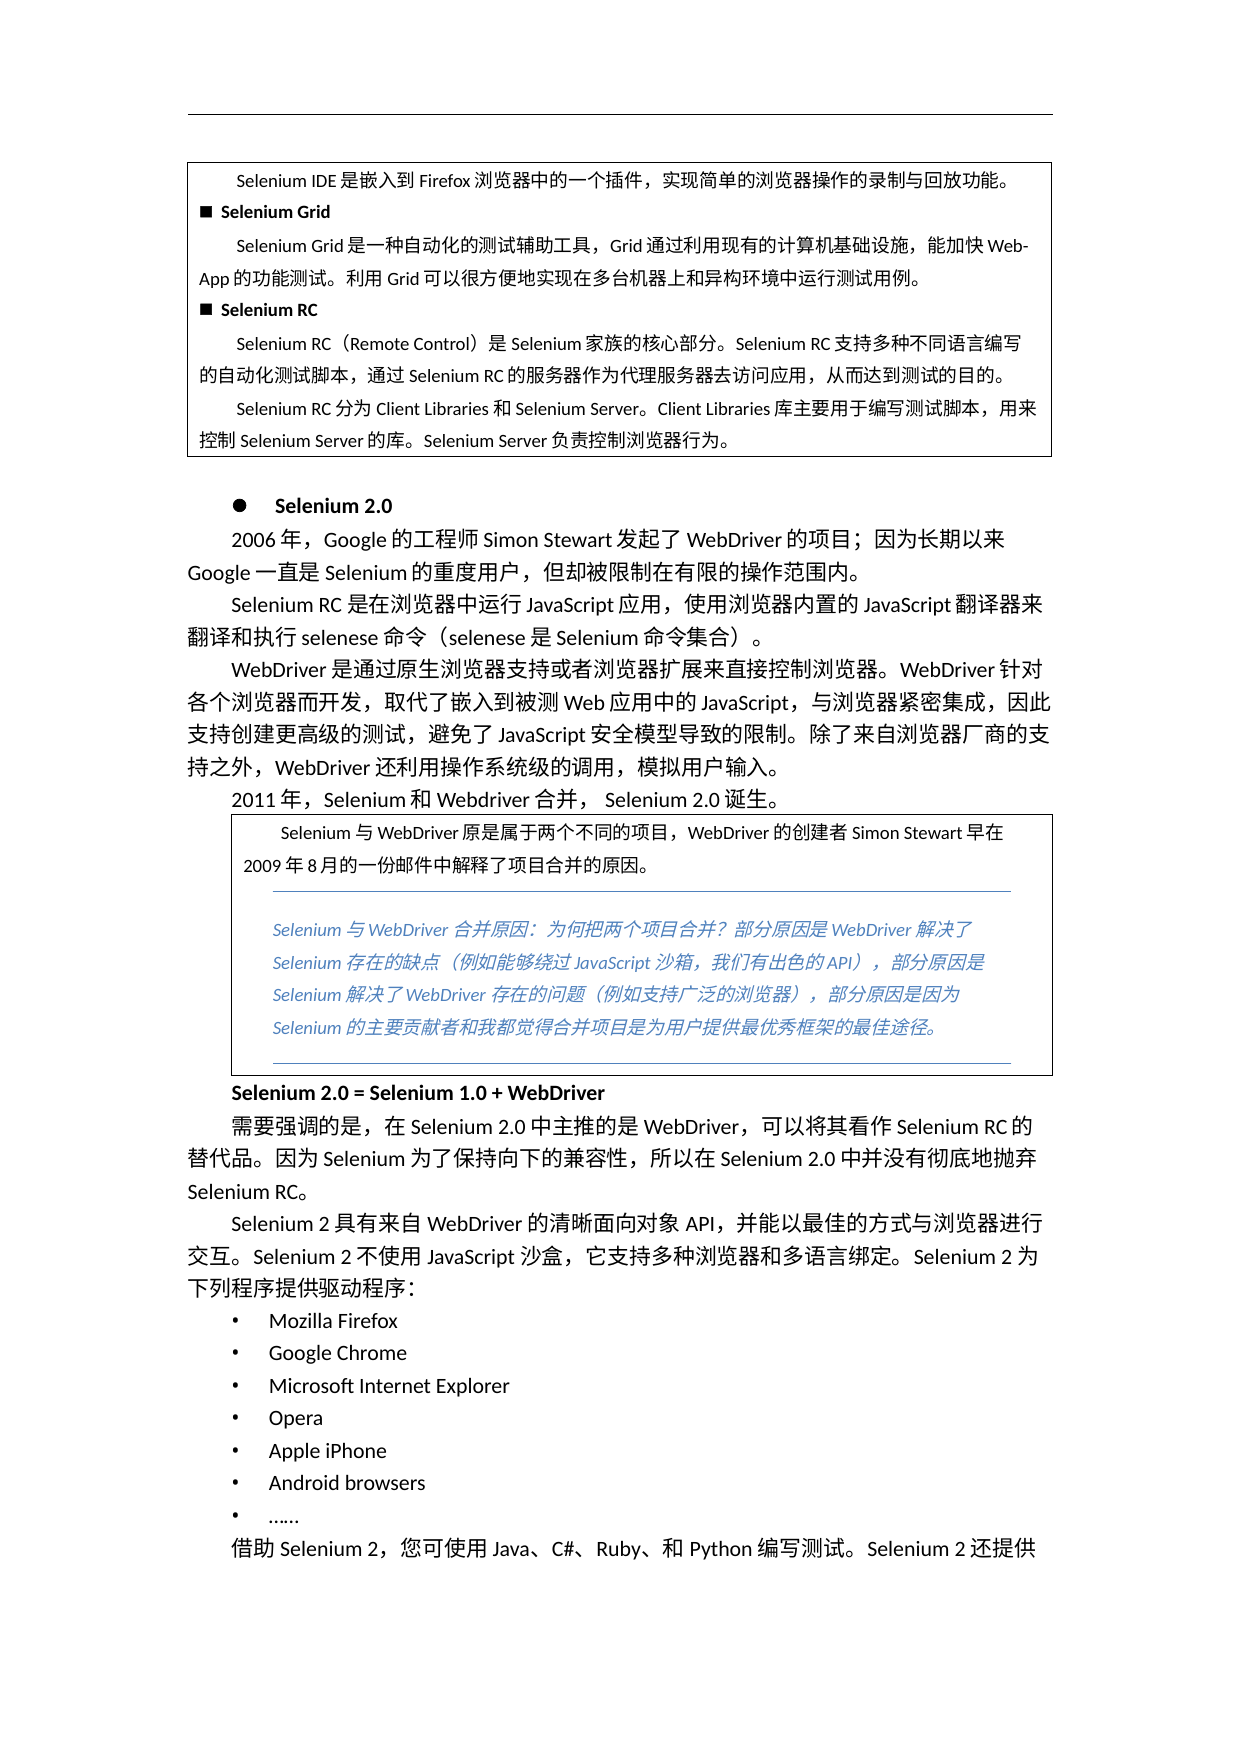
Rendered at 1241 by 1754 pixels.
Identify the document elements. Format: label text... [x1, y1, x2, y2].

text 2011年，Selenium和Webdriver合并， Selenium 2.0诞生。 [187, 782, 1053, 814]
list Apple iPhone [231, 1433, 1053, 1466]
list Opera [231, 1401, 1053, 1433]
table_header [188, 163, 1051, 456]
text Selenium 2 具有来自 WebDriver 的清晰面向对象 API，并能以最佳的方式与浏览器进行交互。Selenium 2 不使用 JavaScript 沙盒，它支持多种浏览器和多语言绑定。Selenium 2 为下列程序提供驱动程序： [187, 1206, 1053, 1303]
list Mozilla Firefox [231, 1303, 1053, 1336]
list Android browsers [231, 1466, 1053, 1498]
text 2006年，Google的工程师Simon Stewart发起了WebDriver的项目；因为长期以来Google一直是Selenium的重度用户，但却被限制在有限的操作范围内。 [187, 522, 1053, 587]
list Microsoft Internet Explorer [231, 1368, 1053, 1401]
text Selenium 2.0 = Selenium 1.0 + WebDriver [187, 1076, 1053, 1108]
text WebDriver是通过原生浏览器支持或者浏览器扩展来直接控制浏览器。WebDriver针对各个浏览器而开发，取代了嵌入到被测Web应用中的JavaScript，与浏览器紧密集成，因此支持创建更高级的测试，避免了JavaScript安全模型导致的限制。除了来自浏览器厂商的支持之外，WebDriver还利用操作系统级的调用，模拟用户输入。 [187, 652, 1053, 782]
list Selenium 2.0 [231, 489, 1053, 522]
list …… [231, 1498, 1053, 1531]
table_header Selenium与WebDriver原是属于两个不同的项目，WebDriver的创建者Simon Stewart早在2009年8月的一份邮件中解释了项目合并的原因。 Selenium与WebDriver合并原因：为何把两个项目合并？部分原因是WebDriver解决了Selenium存在的缺点（例如能够绕过JavaScript沙箱，我们有出色的API），部分原因是Selenium解决了WebDriver存在的问题（例如支持广泛的浏览器），部分原因是因为Selenium的主要贡献者和我都觉得合并项目是为用户提供最优秀框架的最佳途径。 [232, 815, 1052, 1075]
text Selenium RC 是在浏览器中运行JavaScript应用，使用浏览器内置的JavaScript翻译器来翻译和执行selenese命令（selenese是Selenium命令集合）。 [187, 587, 1053, 652]
text 需要强调的是，在Selenium 2.0中主推的是WebDriver，可以将其看作Selenium RC的替代品。因为Selenium为了保持向下的兼容性，所以在Selenium 2.0中并没有彻底地抛弃Selenium RC。 [187, 1108, 1053, 1206]
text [187, 1531, 1053, 1563]
list Google Chrome [231, 1336, 1053, 1368]
